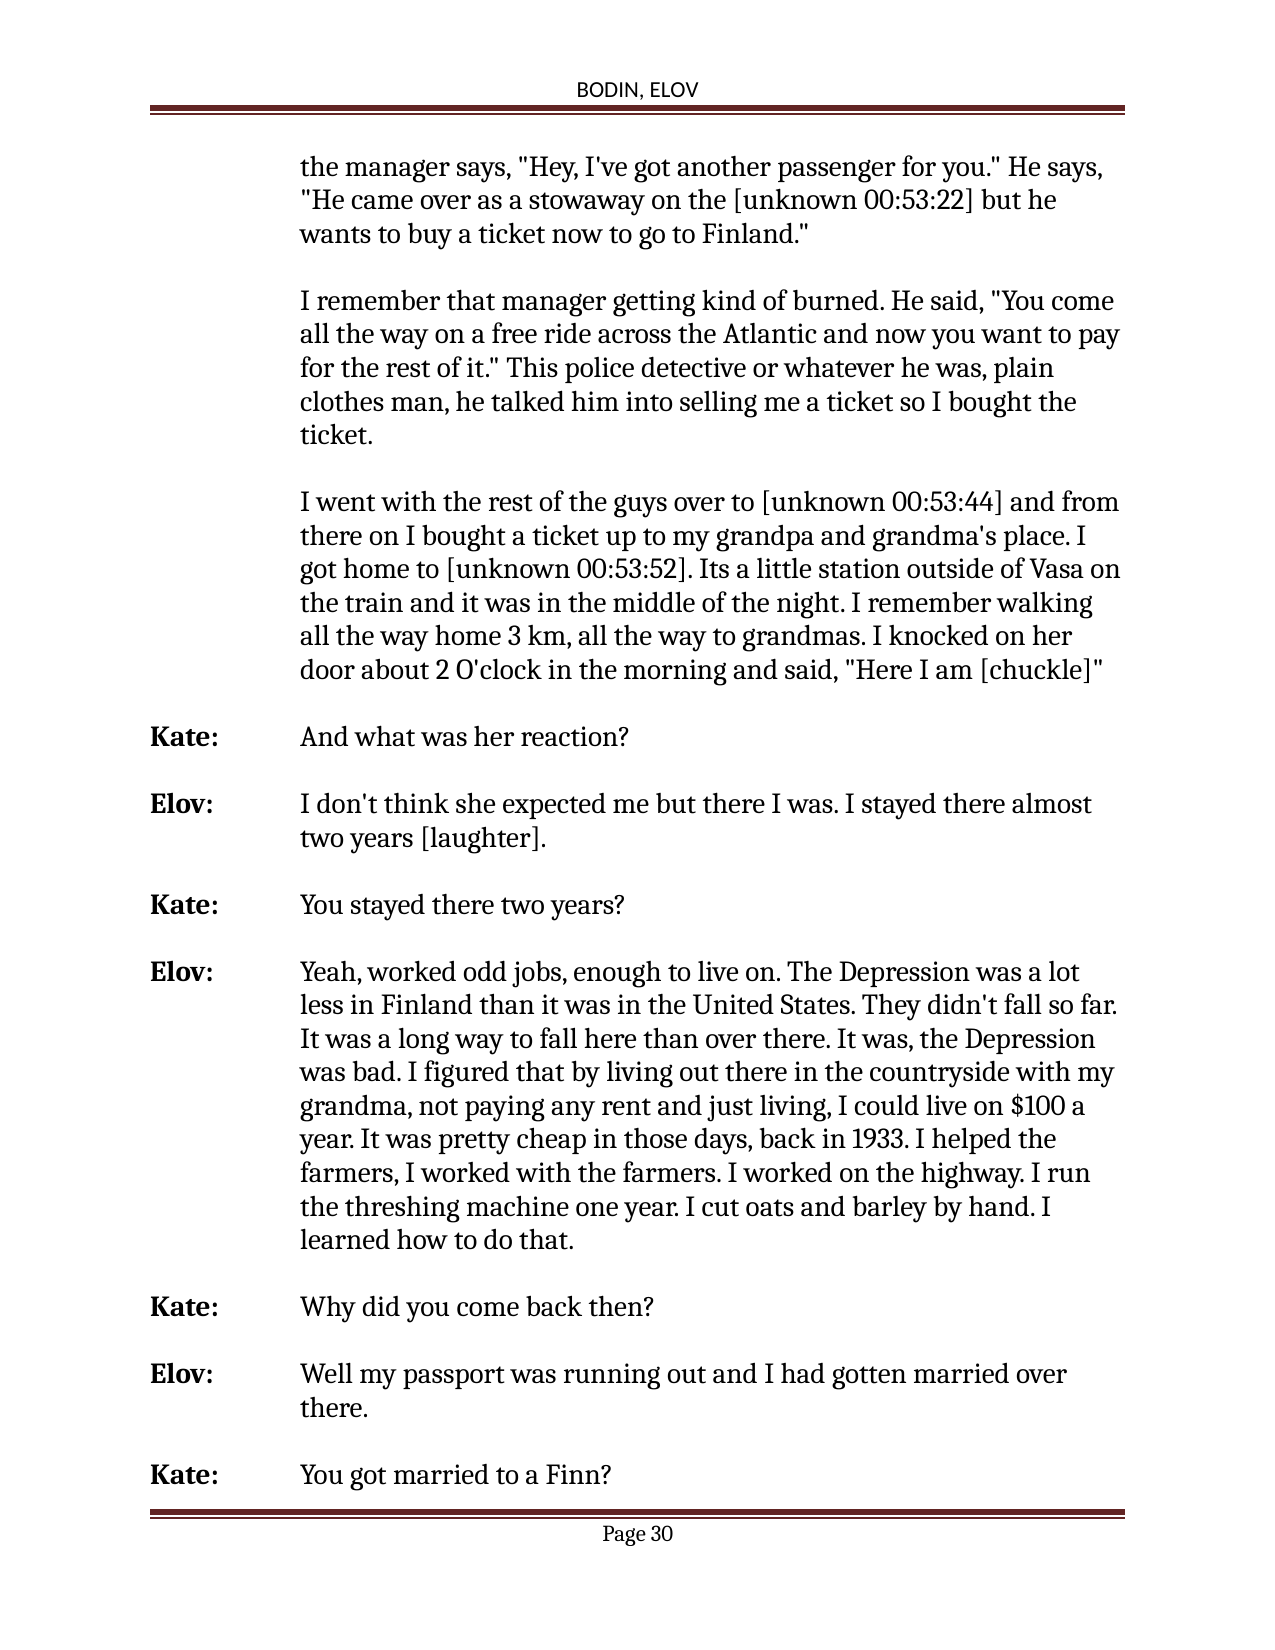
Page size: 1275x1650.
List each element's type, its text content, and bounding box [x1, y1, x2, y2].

text Kate: Why did you come back then? [150, 1290, 1125, 1324]
text Kate: And what was her reaction? [150, 720, 1125, 754]
text Elov: Yeah, worked odd jobs, enough to live on. The Depression was a lot less in Finland than it was in the United States. They didn't fall so far. It was a long way to fall here than over there. It was, the Depression was bad. I figured that by living out there in the countryside with my grandma, not paying any rent and just living, I could live on $100 a year. It was pretty cheap in those days, back in 1933. I helped the farmers, I worked with the farmers. I worked on the highway. I run the threshing machine one year. I cut oats and barley by hand. I learned how to do that. [150, 955, 1125, 1257]
text I remember that manager getting kind of burned. He said, "You come all the way on a free ride across the Atlantic and now you want to pay for the rest of it." This police detective or whatever he was, plain clothes man, he talked him into selling me a ticket so I bought the ticket. [300, 284, 1125, 452]
text Elov: I don't think she expected me but there I was. I stayed there almost two years [laughter]. [150, 787, 1125, 854]
text Elov: Well my passport was running out and I had gotten married over there. [150, 1357, 1125, 1424]
text I went with the rest of the guys over to [unknown 00:53:44] and from there on I bought a ticket up to my grandpa and grandma's place. I got home to [unknown 00:53:52]. Its a little station outside of Vasa on the train and it was in the middle of the night. I remember walking all the way home 3 km, all the way to grandmas. I knocked on her door about 2 O'clock in the morning and said, "Here I am [chuckle]" [300, 485, 1125, 687]
text Kate: You got married to a Finn? [150, 1458, 1125, 1492]
text Kate: You stayed there two years? [150, 888, 1125, 921]
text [300, 150, 1125, 251]
